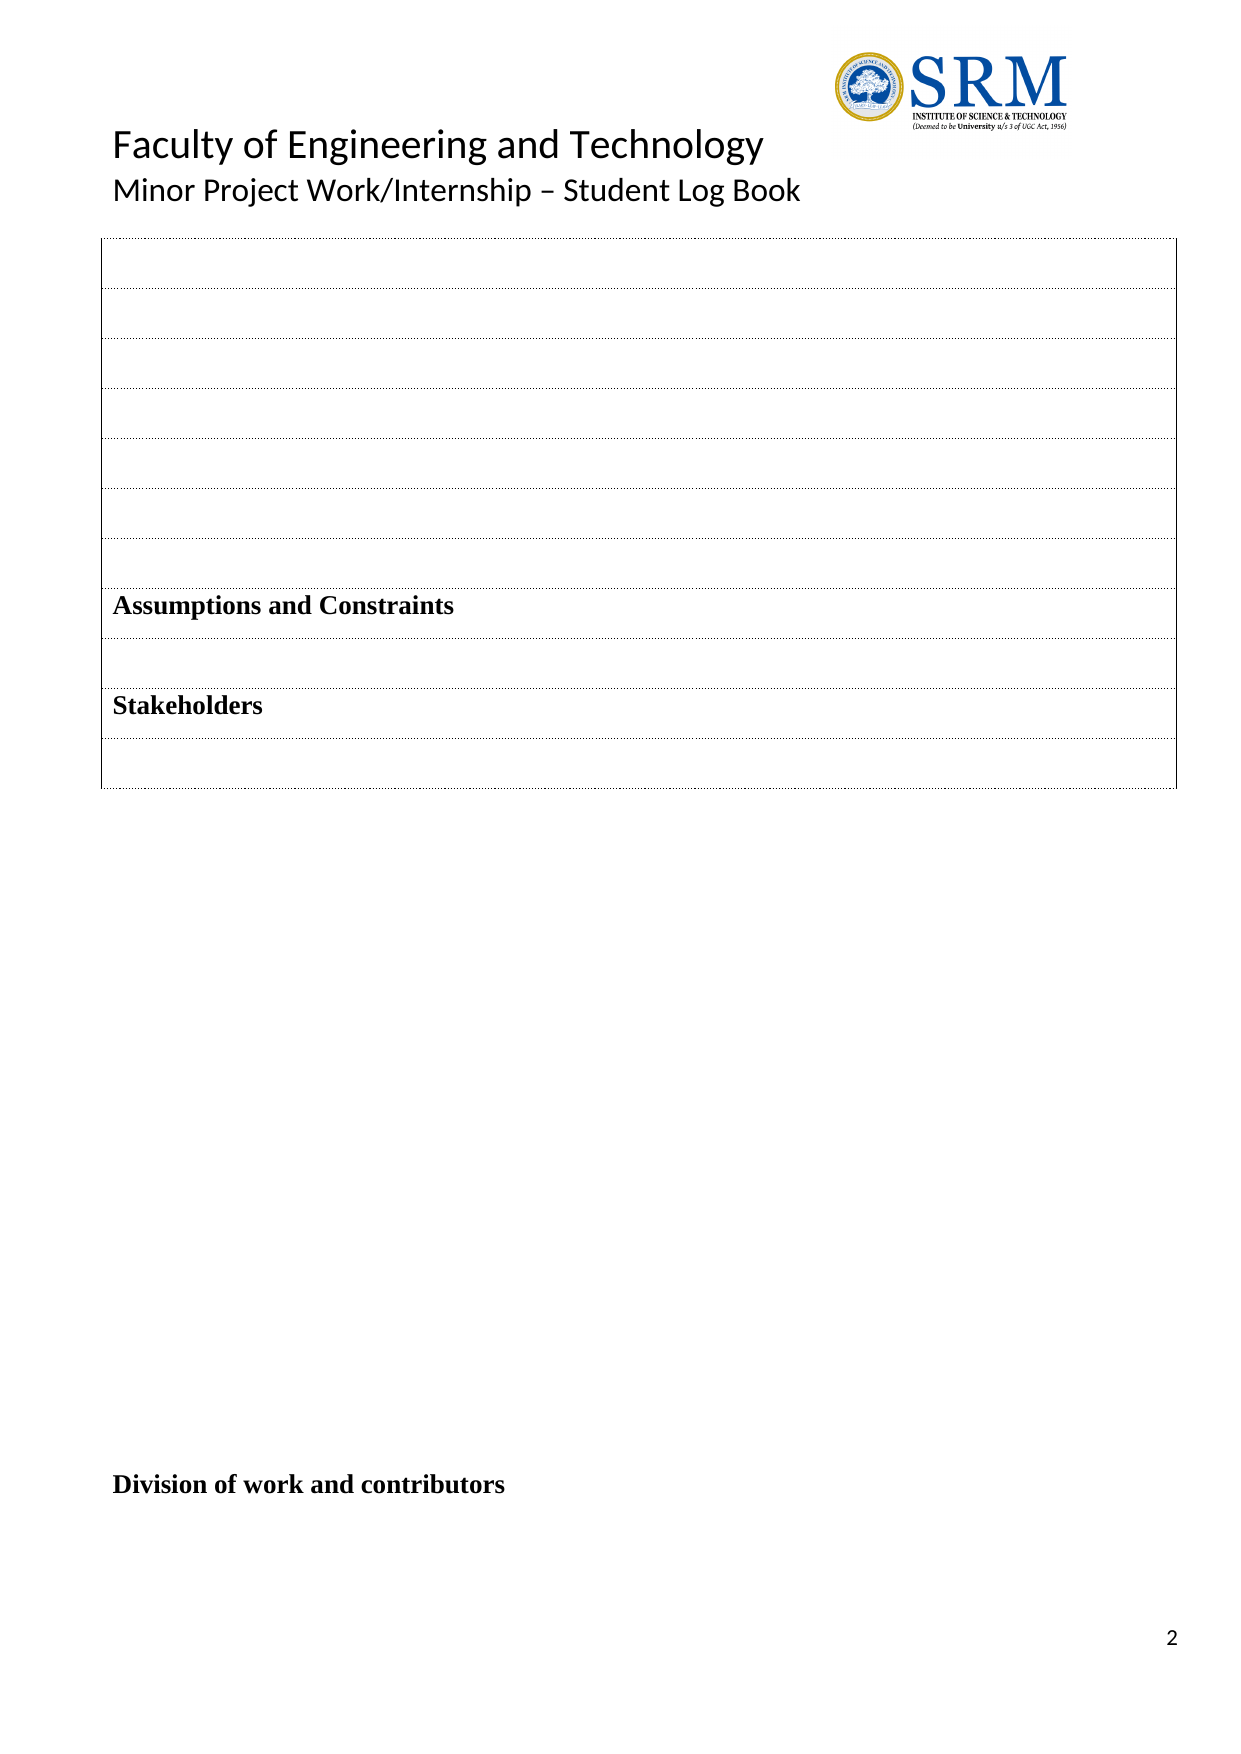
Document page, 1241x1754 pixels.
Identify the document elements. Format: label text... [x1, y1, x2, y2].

table_cell [102, 538, 1176, 588]
table_cell Stakeholders [102, 688, 1176, 738]
table_cell [102, 438, 1176, 488]
table_cell [102, 388, 1176, 438]
table_cell [102, 288, 1176, 338]
text Division of work and contributors [112, 1468, 1178, 1499]
table_cell [102, 638, 1176, 688]
table_cell [102, 238, 1176, 288]
table_cell [102, 738, 1176, 788]
picture [830, 25, 1072, 159]
table_cell [102, 488, 1176, 538]
table_cell [102, 338, 1176, 388]
table_cell Assumptions and Constraints [102, 588, 1176, 638]
